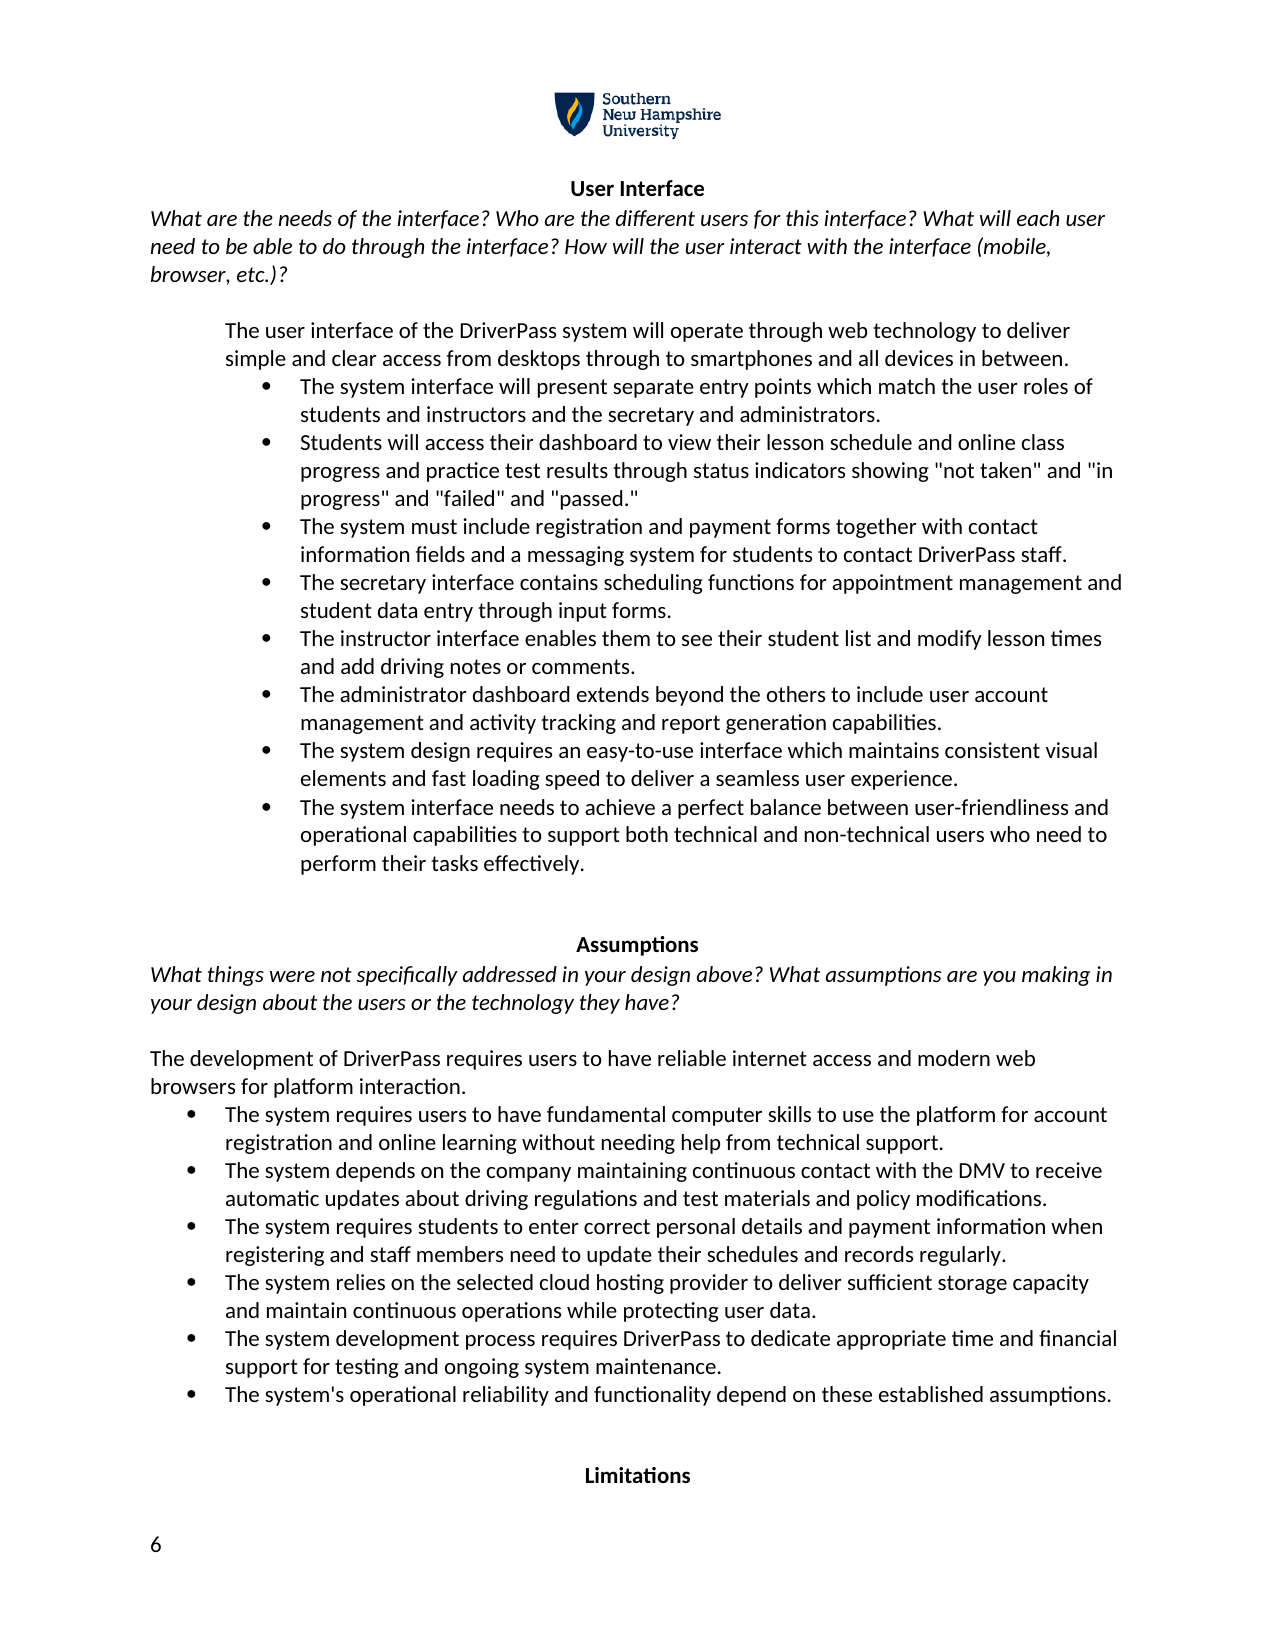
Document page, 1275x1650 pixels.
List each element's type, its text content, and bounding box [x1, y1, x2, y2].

list Students will access their dashboard to view their lesson schedule and online class progress and practice test results through status indicators showing "not taken" and "in progress" and "failed" and "passed." [262, 428, 1125, 512]
list The system interface will present separate entry points which match the user roles of students and instructors and the secretary and administrators. [262, 372, 1125, 428]
subtitle Assumptions [150, 930, 1125, 958]
list The system requires students to enter correct personal details and payment information when registering and staff members need to update their schedules and records regularly. [187, 1212, 1125, 1268]
list The system must include registration and payment forms together with contact information fields and a messaging system for students to contact DriverPass staff. [262, 512, 1125, 568]
picture [546, 75, 729, 154]
text The development of DriverPass requires users to have reliable internet access and modern web browsers for platform interaction. [150, 1044, 1125, 1100]
list The system development process requires DriverPass to dedicate appropriate time and financial support for testing and ongoing system maintenance. [187, 1324, 1125, 1380]
text What are the needs of the interface? Who are the different users for this interface? What will each user need to be able to do through the interface? How will the user interact with the interface (mobile, browser, etc.)? [150, 204, 1125, 288]
list The system depends on the company maintaining continuous contact with the DMV to receive automatic updates about driving regulations and test materials and policy modifications. [187, 1156, 1125, 1212]
list The system's operational reliability and functionality depend on these established assumptions. [187, 1380, 1125, 1408]
list The system design requires an easy-to-use interface which maintains consistent visual elements and fast loading speed to deliver a seamless user experience. [262, 737, 1125, 793]
list The system relies on the selected cloud hosting provider to deliver sufficient storage capacity and maintain continuous operations while protecting user data. [187, 1268, 1125, 1324]
list The administrator dashboard extends beyond the others to include user account management and activity tracking and report generation capabilities. [262, 681, 1125, 737]
list The secretary interface contains scheduling functions for appointment management and student data entry through input forms. [262, 568, 1125, 624]
list The system interface needs to achieve a perfect balance between user-friendliness and operational capabilities to support both technical and non-technical users who need to perform their tasks effectively. [262, 793, 1125, 877]
text What things were not specifically addressed in your design above? What assumptions are you making in your design about the users or the technology they have? [150, 960, 1125, 1016]
text The user interface of the DriverPass system will operate through web technology to deliver simple and clear access from desktops through to smartphones and all devices in between. [225, 316, 1125, 372]
subtitle Limitations [150, 1461, 1125, 1489]
subtitle User Interface [150, 174, 1125, 202]
list The system requires users to have fundamental computer skills to use the platform for account registration and online learning without needing help from technical support. [187, 1100, 1125, 1156]
list The instructor interface enables them to see their student list and modify lesson times and add driving notes or comments. [262, 624, 1125, 681]
